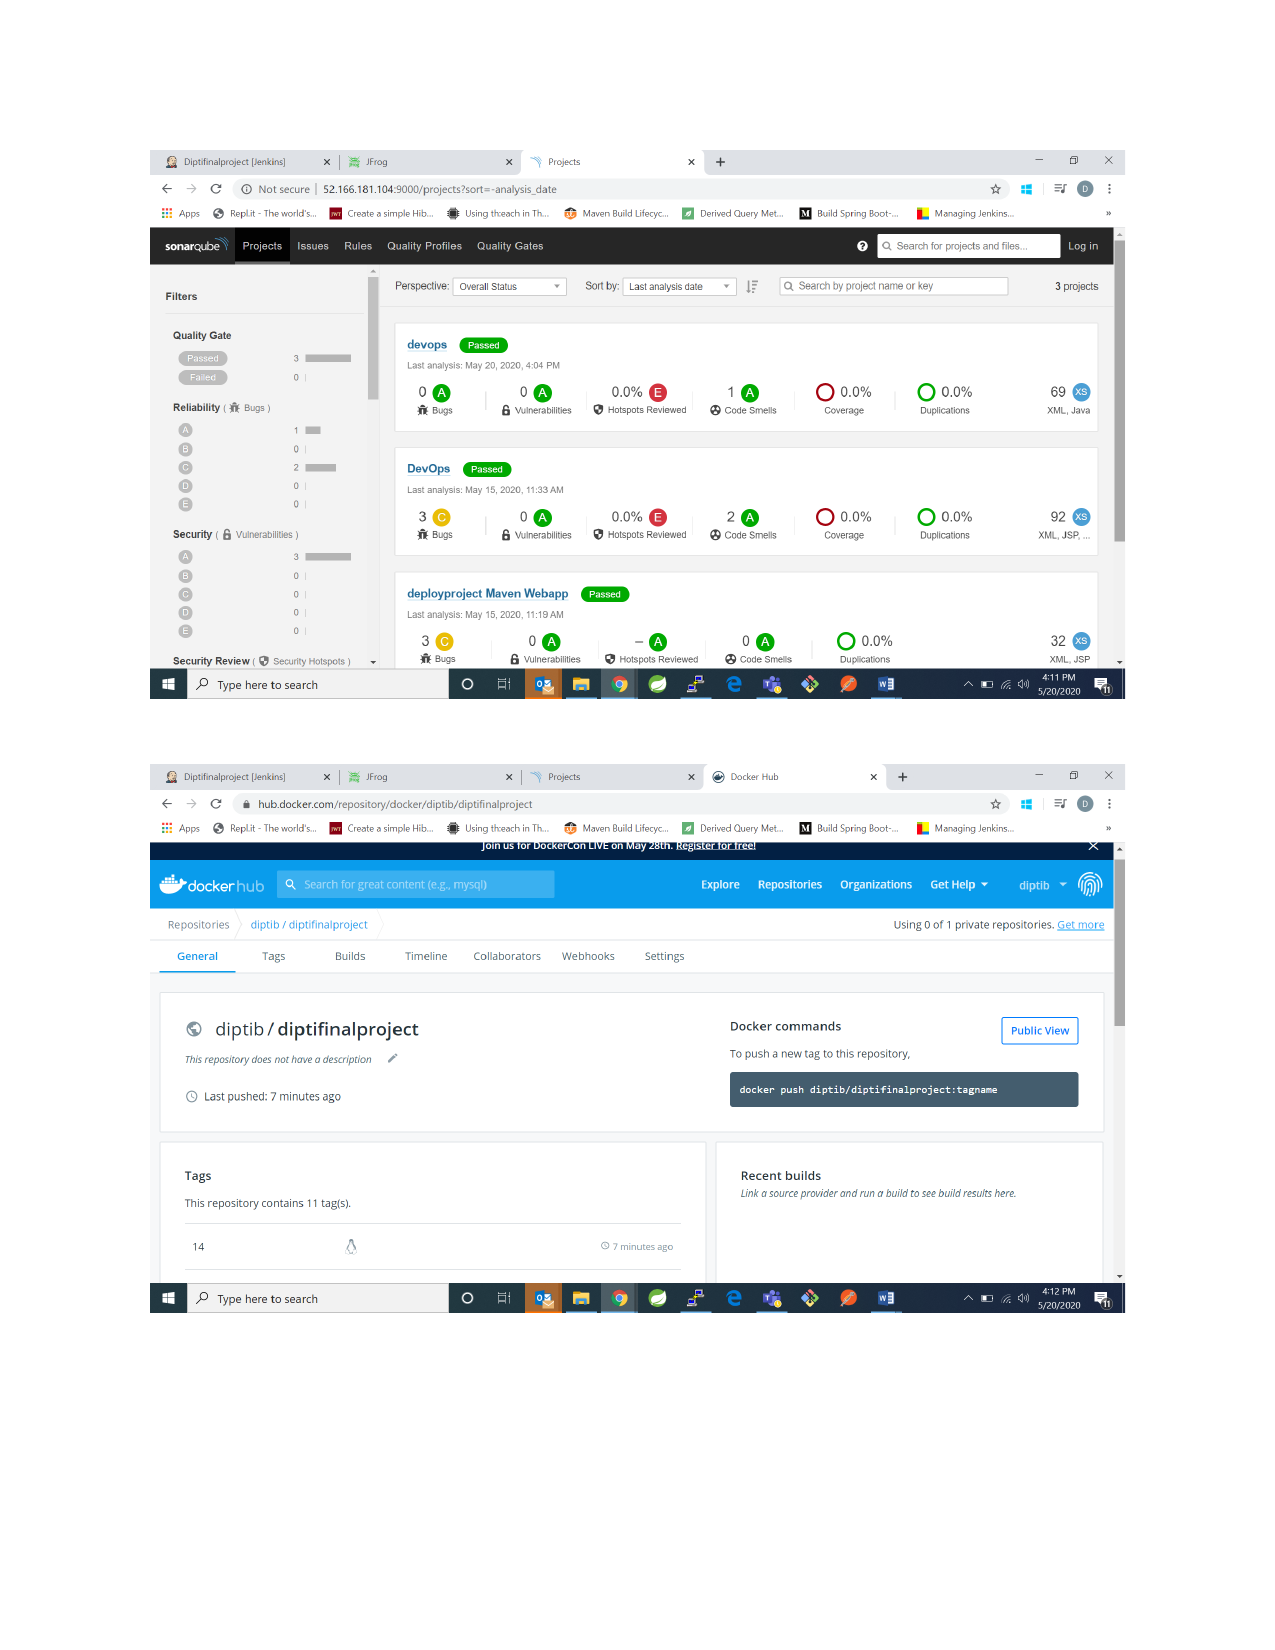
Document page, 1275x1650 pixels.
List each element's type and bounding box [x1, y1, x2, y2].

picture [150, 150, 1125, 699]
picture [150, 764, 1125, 1313]
